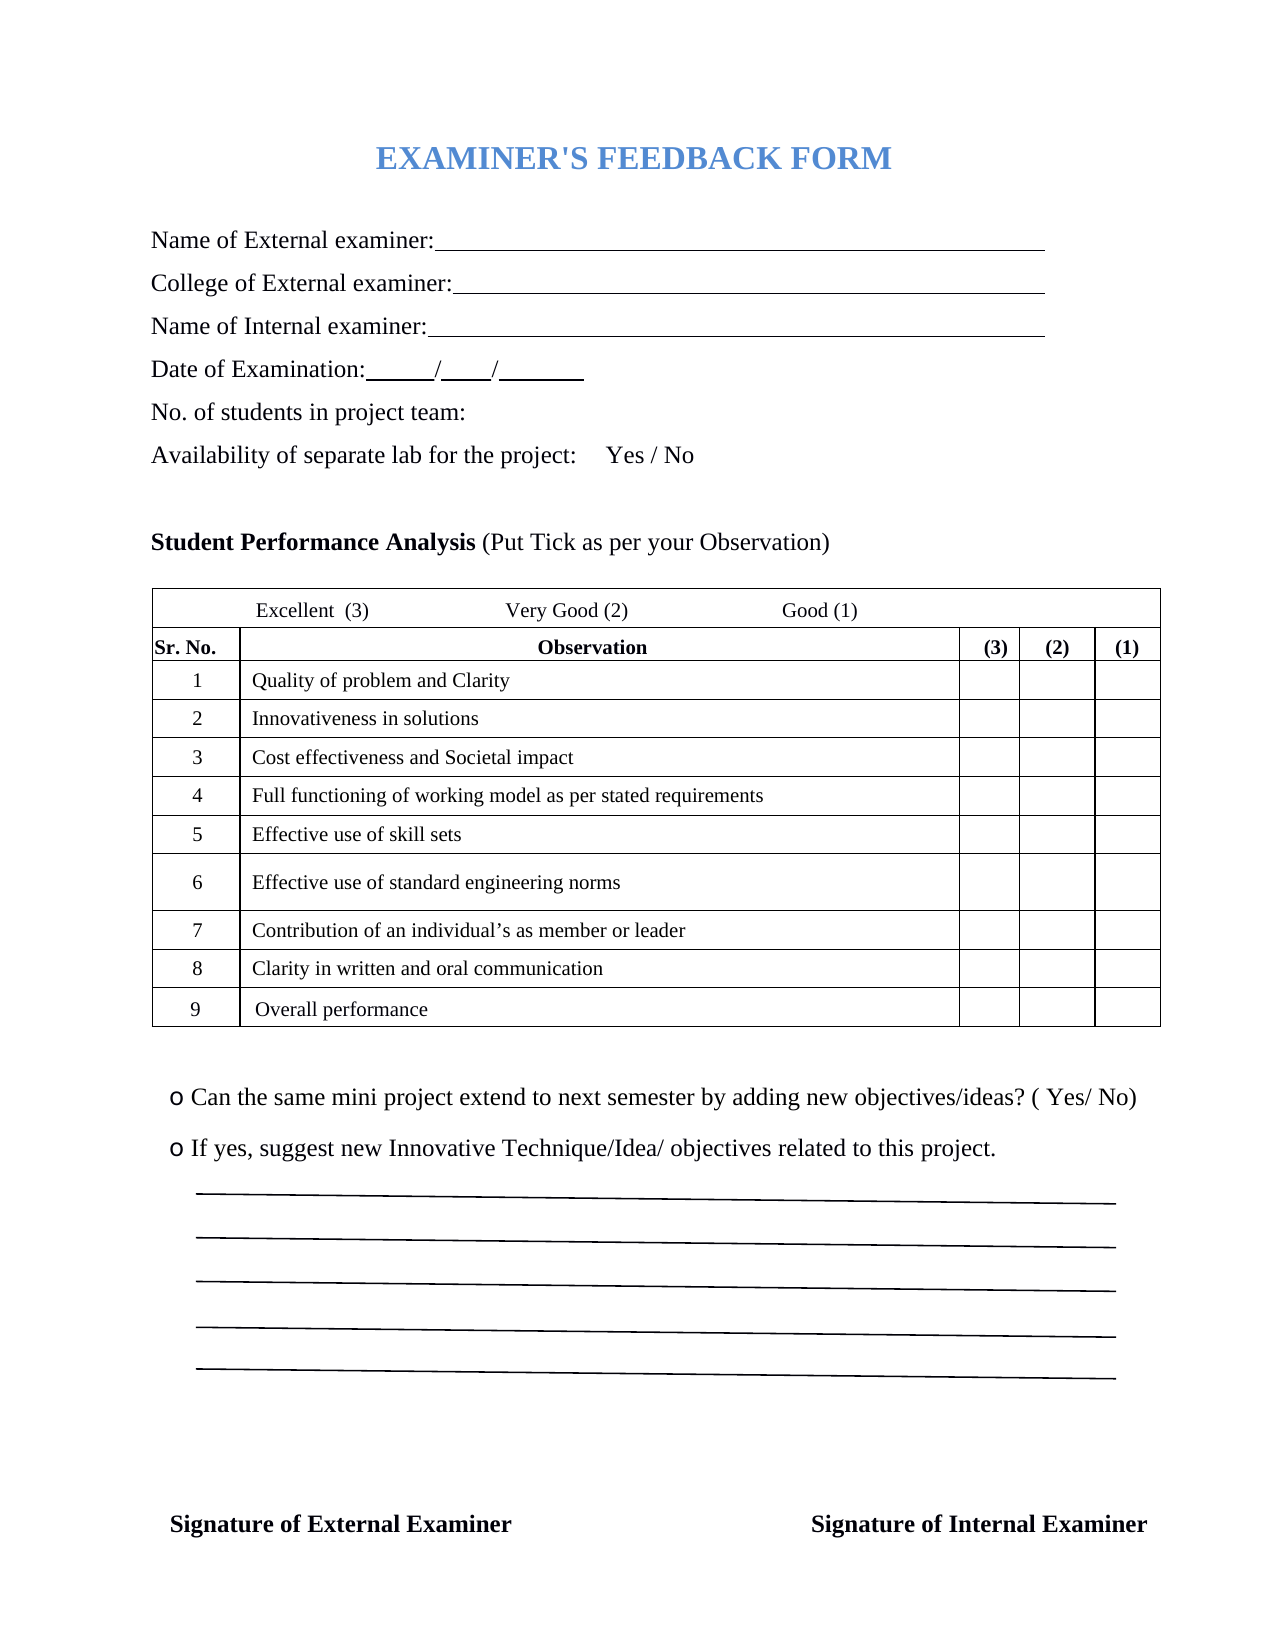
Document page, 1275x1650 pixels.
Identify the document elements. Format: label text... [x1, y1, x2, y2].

table_cell 3 [153, 738, 239, 776]
table_cell 4 [153, 777, 239, 814]
table_cell [960, 661, 1019, 699]
text No. of students in project team: [151, 397, 1202, 426]
table_cell Innovativeness in solutions [241, 700, 959, 737]
table_cell [960, 777, 1019, 814]
table_cell [1096, 816, 1160, 852]
table_cell 6 [153, 854, 239, 910]
table_cell 1 [153, 661, 239, 699]
table_cell Full functioning of working model as per stated requirements [241, 777, 959, 814]
text Name of External examiner: College of External examiner: Name of Internal examiner: Date of Examination: / / [151, 225, 1045, 383]
table_cell [1020, 816, 1094, 852]
table_cell [960, 950, 1019, 987]
table_cell 2 [153, 700, 239, 737]
table_cell [1020, 777, 1094, 814]
table_cell 5 [153, 816, 239, 852]
table_cell [1020, 661, 1094, 699]
table_cell Effective use of skill sets [241, 816, 959, 852]
table_cell [1096, 911, 1160, 948]
text Availability of separate lab for the project: Yes / No [151, 440, 1202, 469]
table_cell Overall performance [241, 988, 959, 1026]
table_cell Quality of problem and Clarity [241, 661, 959, 699]
table_cell [1020, 738, 1094, 776]
table_cell [1020, 911, 1094, 948]
table_cell (2) [1020, 628, 1094, 660]
table_cell Cost effectiveness and Societal impact [241, 738, 959, 776]
table_cell [1020, 988, 1094, 1026]
table_cell Clarity in written and oral communication [241, 950, 959, 987]
table_cell Contribution of an individual’s as member or leader [241, 911, 959, 948]
table_cell [1096, 777, 1160, 814]
subtitle EXAMINER'S FEEDBACK FORM [222, 138, 1046, 176]
table_cell (1) [1096, 628, 1160, 660]
table_cell 8 [153, 950, 239, 987]
table_cell [1096, 988, 1160, 1026]
table_cell [1020, 700, 1094, 737]
table_cell [1096, 950, 1160, 987]
table_cell [1096, 854, 1160, 910]
text Student Performance Analysis (Put Tick as per your Observation) [151, 527, 1202, 555]
table_cell (3) [960, 628, 1019, 660]
table_cell [960, 700, 1019, 737]
table_cell [960, 816, 1019, 852]
table_cell [1020, 950, 1094, 987]
table_cell [1096, 700, 1160, 737]
table_cell [1096, 738, 1160, 776]
table_cell [1096, 661, 1160, 699]
table_cell [960, 738, 1019, 776]
table_cell [960, 854, 1019, 910]
table_cell [1020, 854, 1094, 910]
text o Can the same mini project extend to next semester by adding new objectives/ideas? ( Yes/ No) [169, 1079, 1202, 1113]
table_cell [960, 911, 1019, 948]
table_cell Observation [241, 628, 959, 660]
table_cell [960, 988, 1019, 1026]
table_cell 7 [153, 911, 239, 948]
subtitle Signature of External Examiner Signature of Internal Examiner [169, 1509, 1202, 1537]
text o If yes, suggest new Innovative Technique/Idea/ objectives related to this project. [169, 1129, 1202, 1163]
table_cell Sr. No. [153, 628, 239, 660]
table_cell Effective use of standard engineering norms [241, 854, 959, 910]
table_cell 9 [153, 988, 239, 1026]
table_header Excellent (3) Very Good (2) Good (1) [153, 589, 1160, 627]
